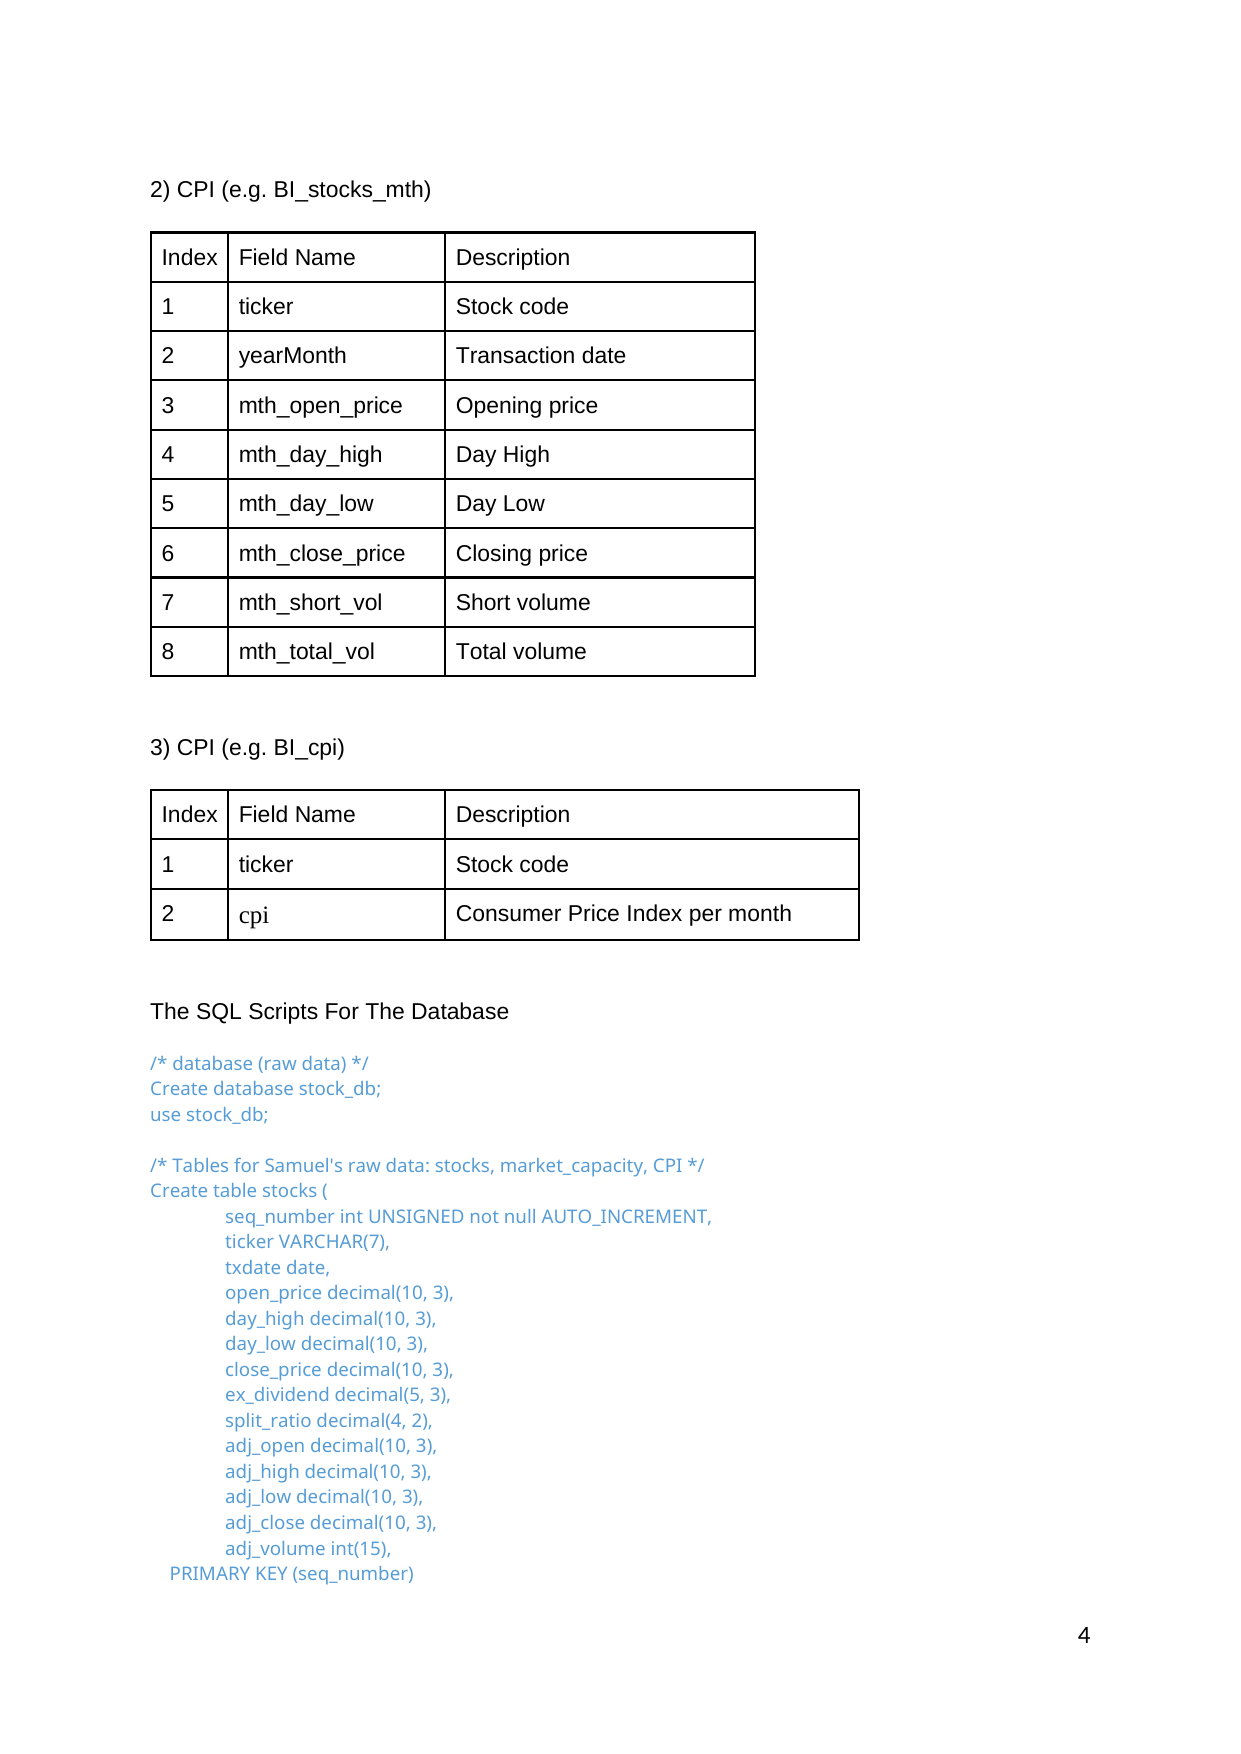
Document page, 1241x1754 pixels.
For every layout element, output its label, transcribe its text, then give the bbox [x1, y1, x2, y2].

table_cell mth_day_high [229, 431, 444, 478]
table_cell yearMonth [229, 332, 444, 379]
table_cell Day Low [446, 480, 754, 527]
text 2) CPI (e.g. BI_stocks_mth) [150, 176, 1090, 203]
table_cell 1 [152, 283, 227, 330]
text /* Tables for Samuel's raw data: stocks, market_capacity, CPI */ [150, 1152, 1090, 1178]
table_cell 3 [152, 381, 227, 428]
text use stock_db; [150, 1101, 1090, 1127]
table_cell mth_total_vol [229, 628, 444, 675]
table_cell Consumer Price Index per month [446, 890, 858, 939]
table_header Index [152, 234, 227, 281]
table_cell Total volume [446, 628, 754, 675]
text close_price decimal(10, 3), [225, 1356, 1090, 1382]
table_cell 4 [152, 431, 227, 478]
table_header Field Name [229, 234, 444, 281]
text adj_high decimal(10, 3), [225, 1458, 1090, 1484]
table_cell mth_day_low [229, 480, 444, 527]
table_cell 2 [152, 332, 227, 379]
table_cell Closing price [446, 529, 754, 576]
table_cell Stock code [446, 840, 858, 887]
text split_ratio decimal(4, 2), [150, 1407, 1090, 1433]
table_cell mth_open_price [229, 381, 444, 428]
text PRIMARY KEY (seq_number) [150, 1560, 1090, 1586]
table_cell Day High [446, 431, 754, 478]
table_cell mth_short_vol [229, 579, 444, 626]
table_cell Stock code [446, 283, 754, 330]
table_cell mth_close_price [229, 529, 444, 576]
text ex_dividend decimal(5, 3), [225, 1382, 1090, 1407]
text The SQL Scripts For The Database [150, 998, 1090, 1024]
text adj_volume int(15), [150, 1535, 1090, 1560]
table_cell 8 [152, 628, 227, 675]
text open_price decimal(10, 3), [225, 1280, 1090, 1305]
text Create database stock_db; [150, 1076, 1090, 1101]
text adj_low decimal(10, 3), [225, 1484, 1090, 1509]
text day_low decimal(10, 3), [225, 1331, 1090, 1356]
text 3) CPI (e.g. BI_cpi) [150, 734, 1090, 760]
table_cell 1 [152, 840, 227, 887]
text /* database (raw data) */ [150, 1050, 1090, 1076]
table_cell cpi [229, 890, 444, 939]
table_header Description [446, 791, 858, 838]
table_cell ticker [229, 283, 444, 330]
table_cell Short volume [446, 579, 754, 626]
text Create table stocks ( [150, 1178, 1090, 1203]
table_cell 5 [152, 480, 227, 527]
table_header Description [446, 234, 754, 281]
table_cell 7 [152, 579, 227, 626]
table_cell 6 [152, 529, 227, 576]
text adj_close decimal(10, 3), [225, 1509, 1090, 1535]
text seq_number int UNSIGNED not null AUTO_INCREMENT, [150, 1203, 1090, 1229]
table_cell Opening price [446, 381, 754, 428]
table_header Index [152, 791, 227, 838]
table_cell Transaction date [446, 332, 754, 379]
table_cell ticker [229, 840, 444, 887]
table_cell 2 [152, 890, 227, 939]
table_header Field Name [229, 791, 444, 838]
text day_high decimal(10, 3), [225, 1305, 1090, 1331]
text ticker VARCHAR(7), [150, 1229, 1090, 1254]
text txdate date, [225, 1254, 1090, 1280]
text adj_open decimal(10, 3), [225, 1433, 1090, 1458]
